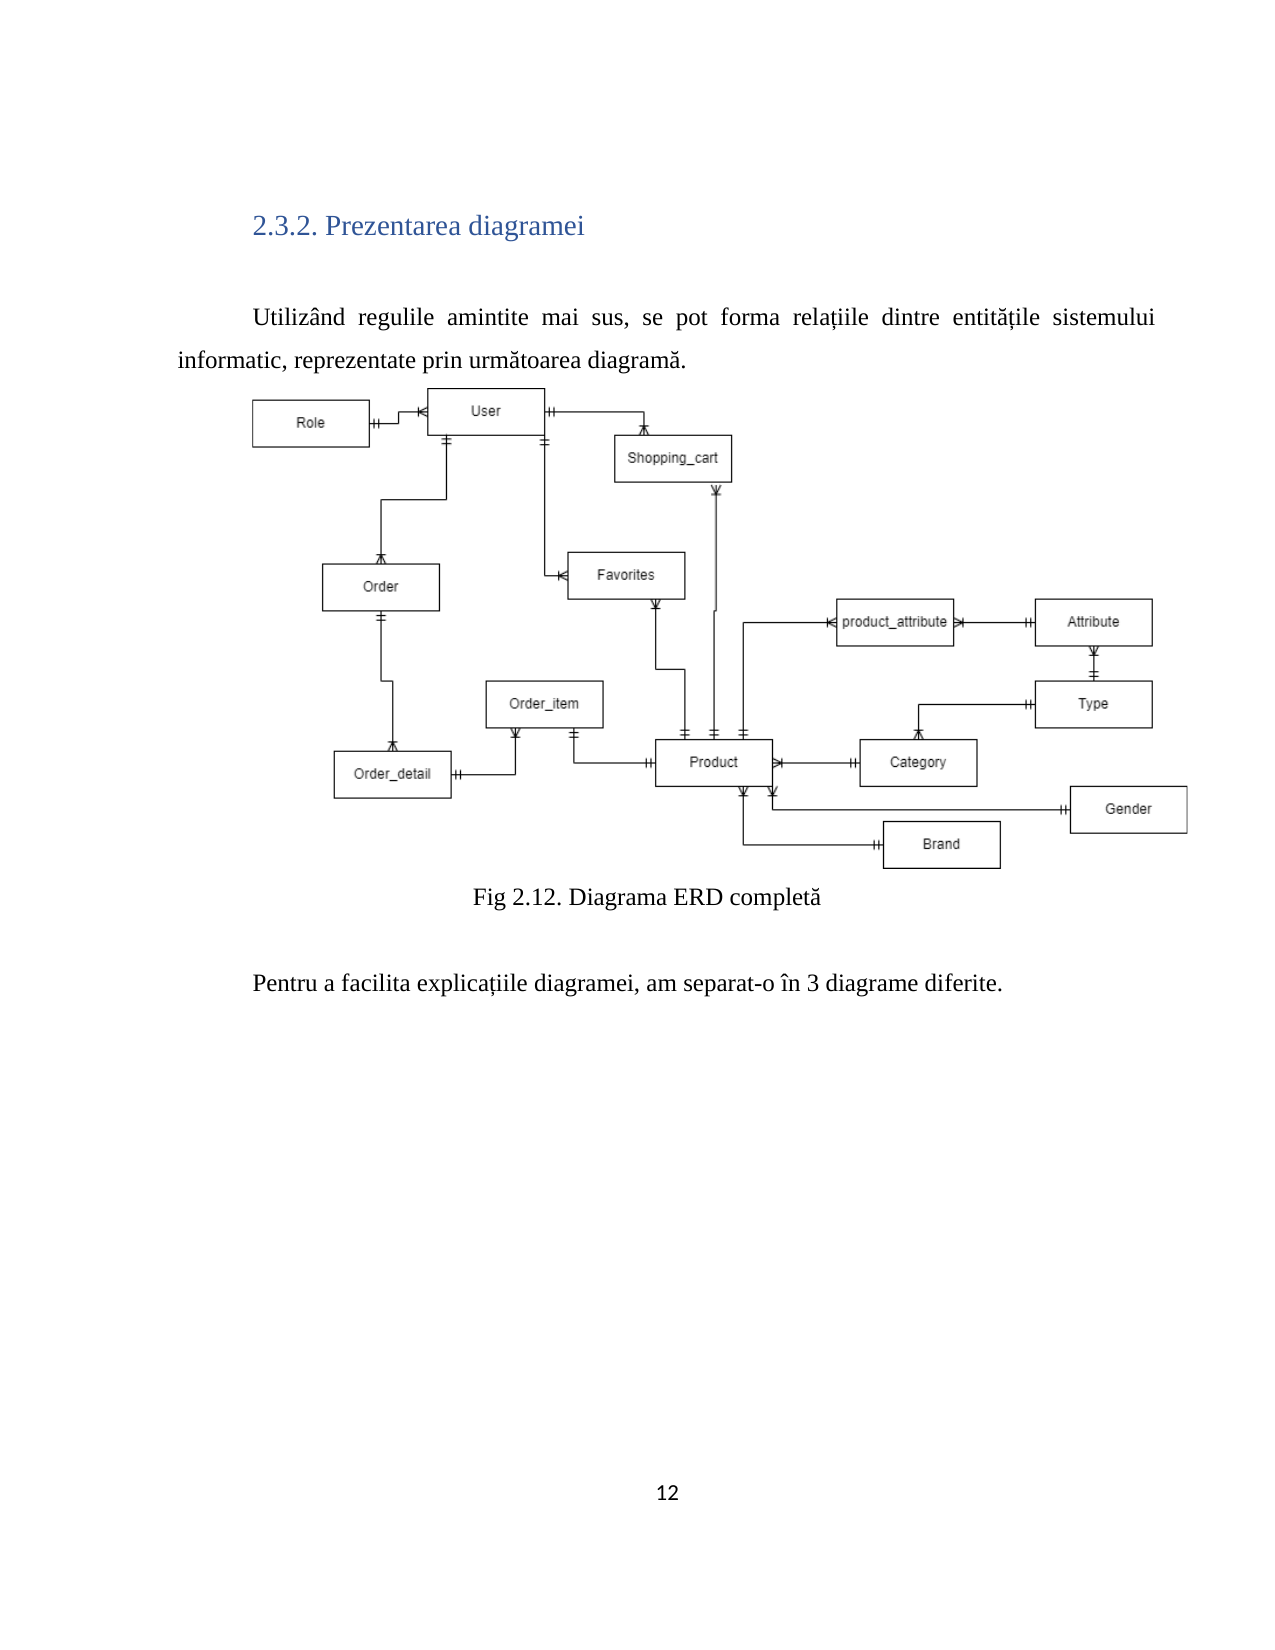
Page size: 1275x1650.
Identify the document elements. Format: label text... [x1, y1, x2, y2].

subtitle Prezentarea diagramei [252, 208, 1157, 242]
text Utilizând regulile amintite mai sus, se pot forma relațiile dintre entitățile sistemului informatic, reprezentate prin următoarea diagramă. [177, 302, 1157, 374]
text Pentru a facilita explicațiile diagramei, am separat-o în 3 diagrame diferite. [177, 968, 1157, 997]
text Fig 2.12. Diagrama ERD completă [177, 882, 1157, 911]
picture [252, 388, 1188, 869]
